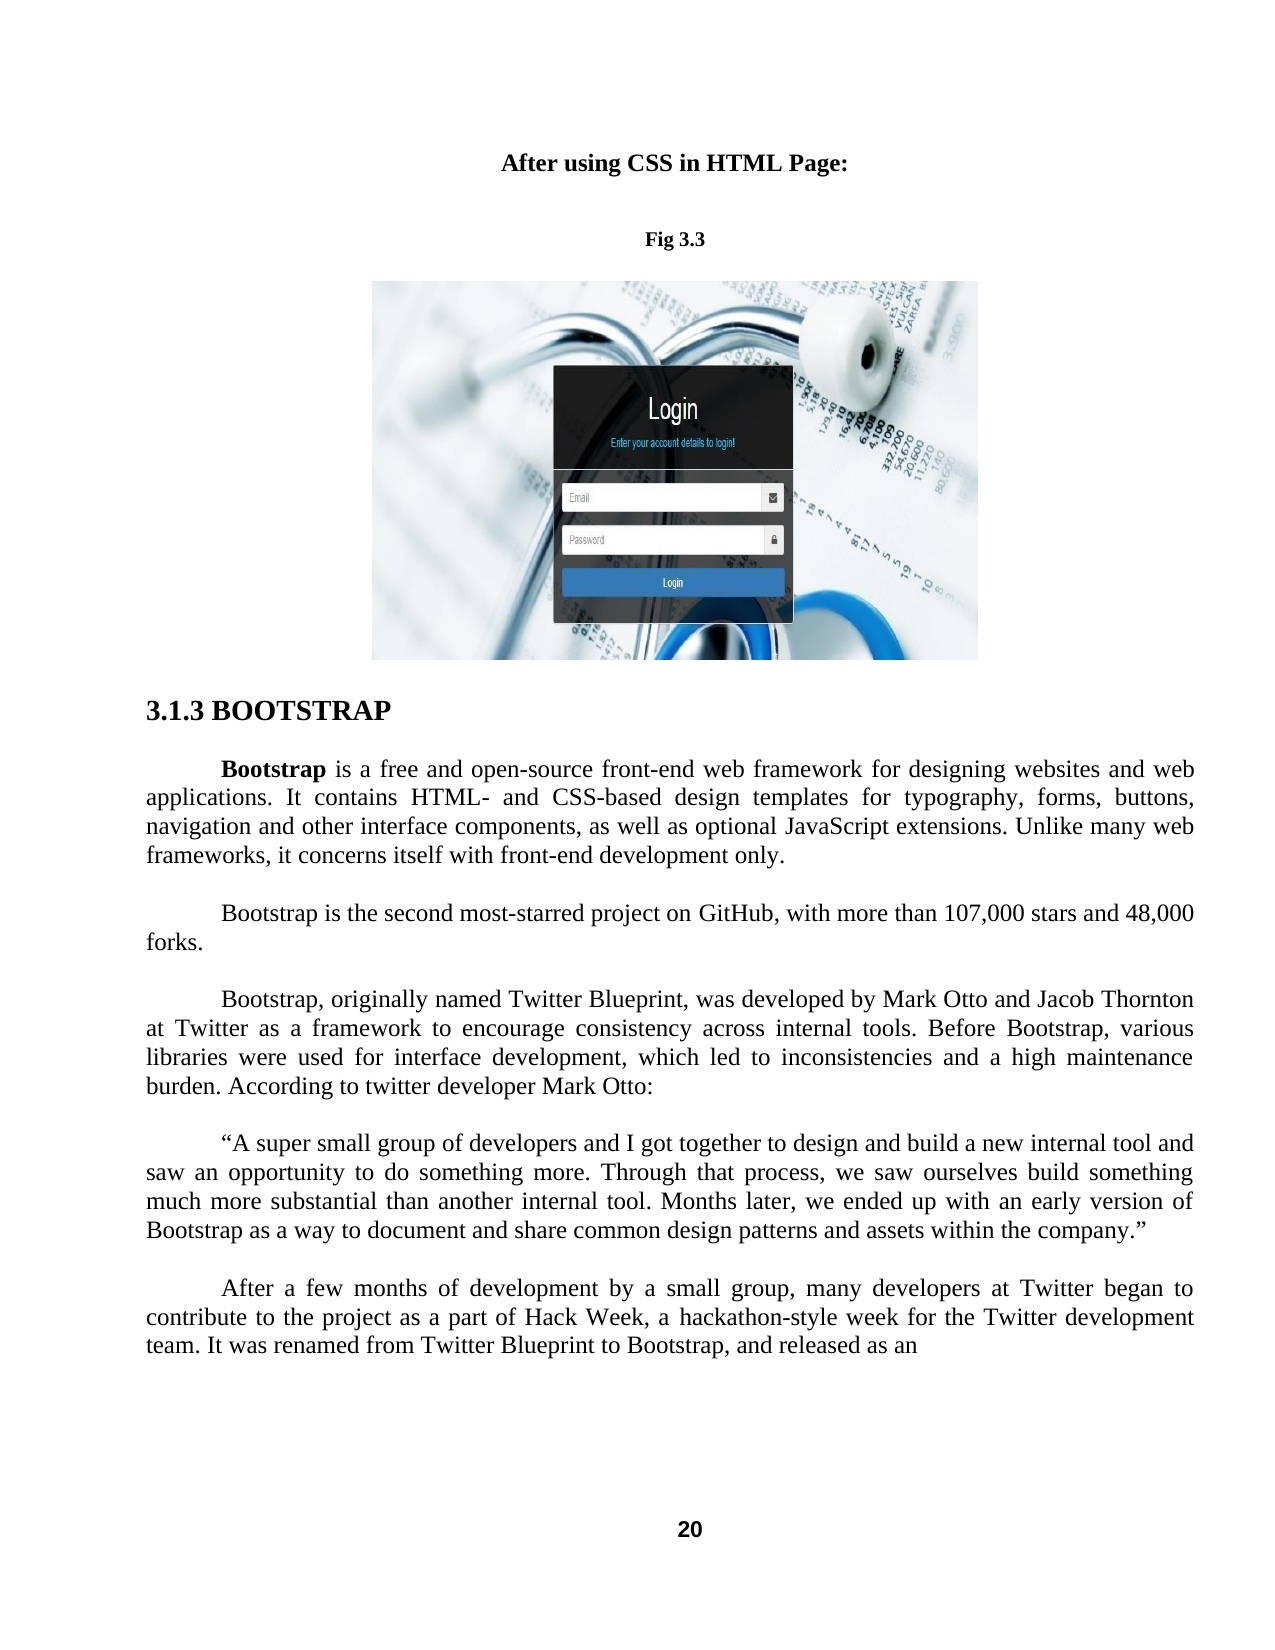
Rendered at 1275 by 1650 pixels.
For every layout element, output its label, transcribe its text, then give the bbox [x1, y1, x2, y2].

subtitle 3.1.3 BOOTSTRAP [146, 693, 1195, 727]
text Bootstrap is a free and open-source front-end web framework for designing websites and web applications. It contains HTML- and CSS-based design templates for typography, forms, buttons, navigation and other interface components, as well as optional JavaScript extensions. Unlike many web frameworks, it concerns itself with front-end development only. [146, 754, 1195, 869]
text “A super small group of developers and I got together to design and build a new internal tool and saw an opportunity to do something more. Through that process, we saw ourselves build something much more substantial than another internal tool. Months later, we ended up with an early version of Bootstrap as a way to document and share common design patterns and assets within the company.” [146, 1128, 1195, 1243]
text Bootstrap, originally named Twitter Blueprint, was developed by Mark Otto and Jacob Thornton at Twitter as a framework to encourage consistency across internal tools. Before Bootstrap, various libraries were used for interface development, which led to inconsistencies and a high maintenance burden. According to twitter developer Mark Otto: [146, 984, 1195, 1099]
text Bootstrap is the second most-starred project on GitHub, with more than 107,000 stars and 48,000 forks. [146, 898, 1195, 955]
text Fig 3.3 [336, 227, 1013, 251]
picture [371, 281, 979, 660]
subtitle After using CSS in HTML Page: [336, 148, 1013, 177]
text After a few months of development by a small group, many developers at Twitter began to contribute to the project as a part of Hack Week, a hackathon-style week for the Twitter development team. It was renamed from Twitter Blueprint to Bootstrap, and released as an [146, 1273, 1195, 1359]
